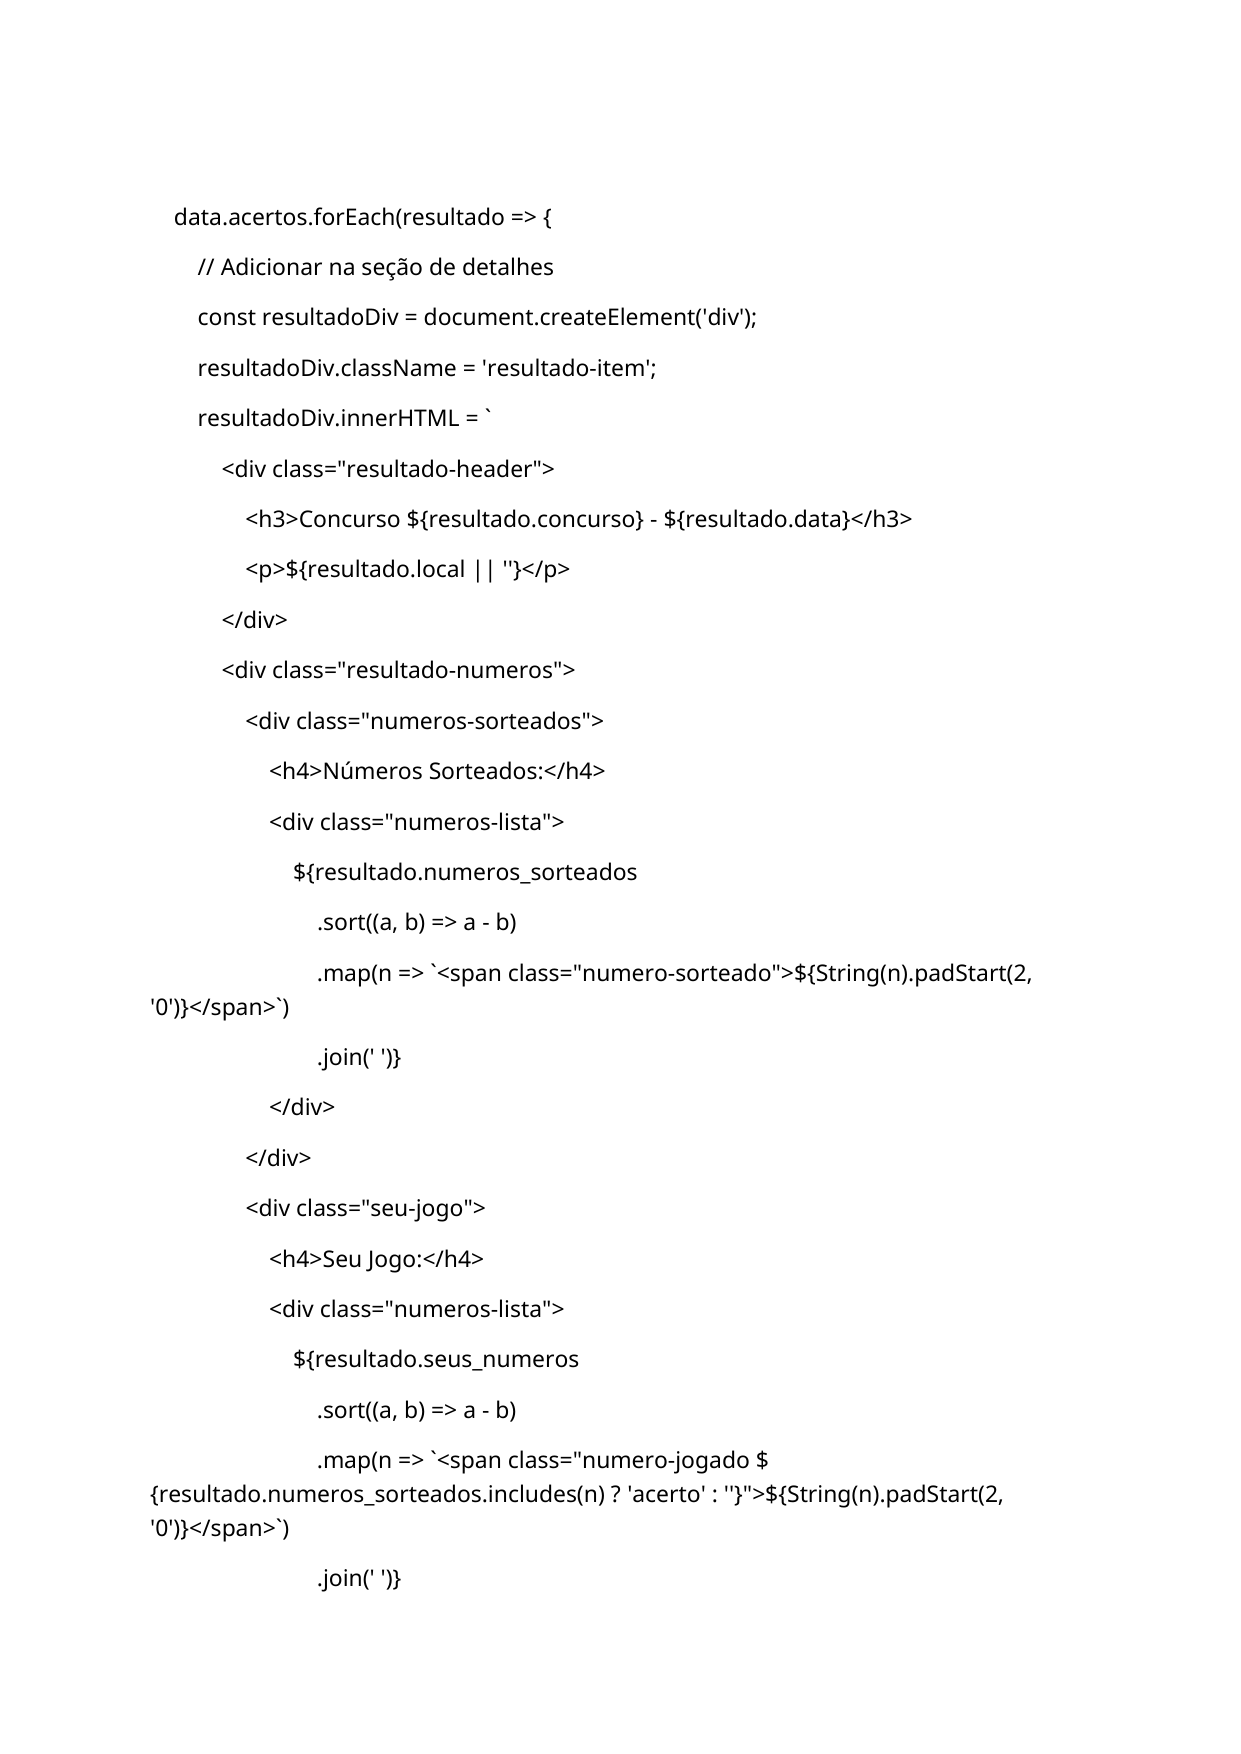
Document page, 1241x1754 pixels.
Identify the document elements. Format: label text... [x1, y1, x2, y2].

text <h3>Concurso ${resultado.concurso} - ${resultado.data}</h3> [150, 503, 1090, 534]
text ${resultado.numeros_sorteados [150, 856, 1090, 887]
text <p>${resultado.local || ''}</p> [150, 553, 1090, 584]
text .sort((a, b) => a - b) [150, 1394, 1090, 1425]
text </div> [150, 1142, 1090, 1173]
text <h4>Seu Jogo:</h4> [150, 1242, 1090, 1274]
text .map(n => `<span class="numero-sorteado">${String(n).padStart(2, '0')}</span>`) [150, 957, 1090, 1022]
text ${resultado.seus_numeros [150, 1343, 1090, 1374]
text resultadoDiv.className = 'resultado-item'; [150, 352, 1090, 383]
text .join(' ')} [150, 1562, 1090, 1593]
text .sort((a, b) => a - b) [150, 906, 1090, 937]
text <div class="resultado-header"> [150, 452, 1090, 484]
text const resultadoDiv = document.createElement('div'); [150, 301, 1090, 332]
text // Adicionar na seção de detalhes [150, 251, 1090, 282]
text .map(n => `<span class="numero-jogado ${resultado.numeros_sorteados.includes(n) ? 'acerto' : ''}">${String(n).padStart(2, '0')}</span>`) [150, 1444, 1090, 1543]
text <div class="numeros-lista"> [150, 805, 1090, 837]
text </div> [150, 604, 1090, 635]
text </div> [150, 1091, 1090, 1122]
text <div class="numeros-sorteados"> [150, 704, 1090, 736]
text data.acertos.forEach(resultado => { [150, 200, 1090, 232]
text <div class="seu-jogo"> [150, 1192, 1090, 1223]
text resultadoDiv.innerHTML = ` [150, 402, 1090, 433]
text <h4>Números Sorteados:</h4> [150, 755, 1090, 786]
text <div class="numeros-lista"> [150, 1293, 1090, 1324]
text <div class="resultado-numeros"> [150, 654, 1090, 685]
text .join(' ')} [150, 1041, 1090, 1072]
